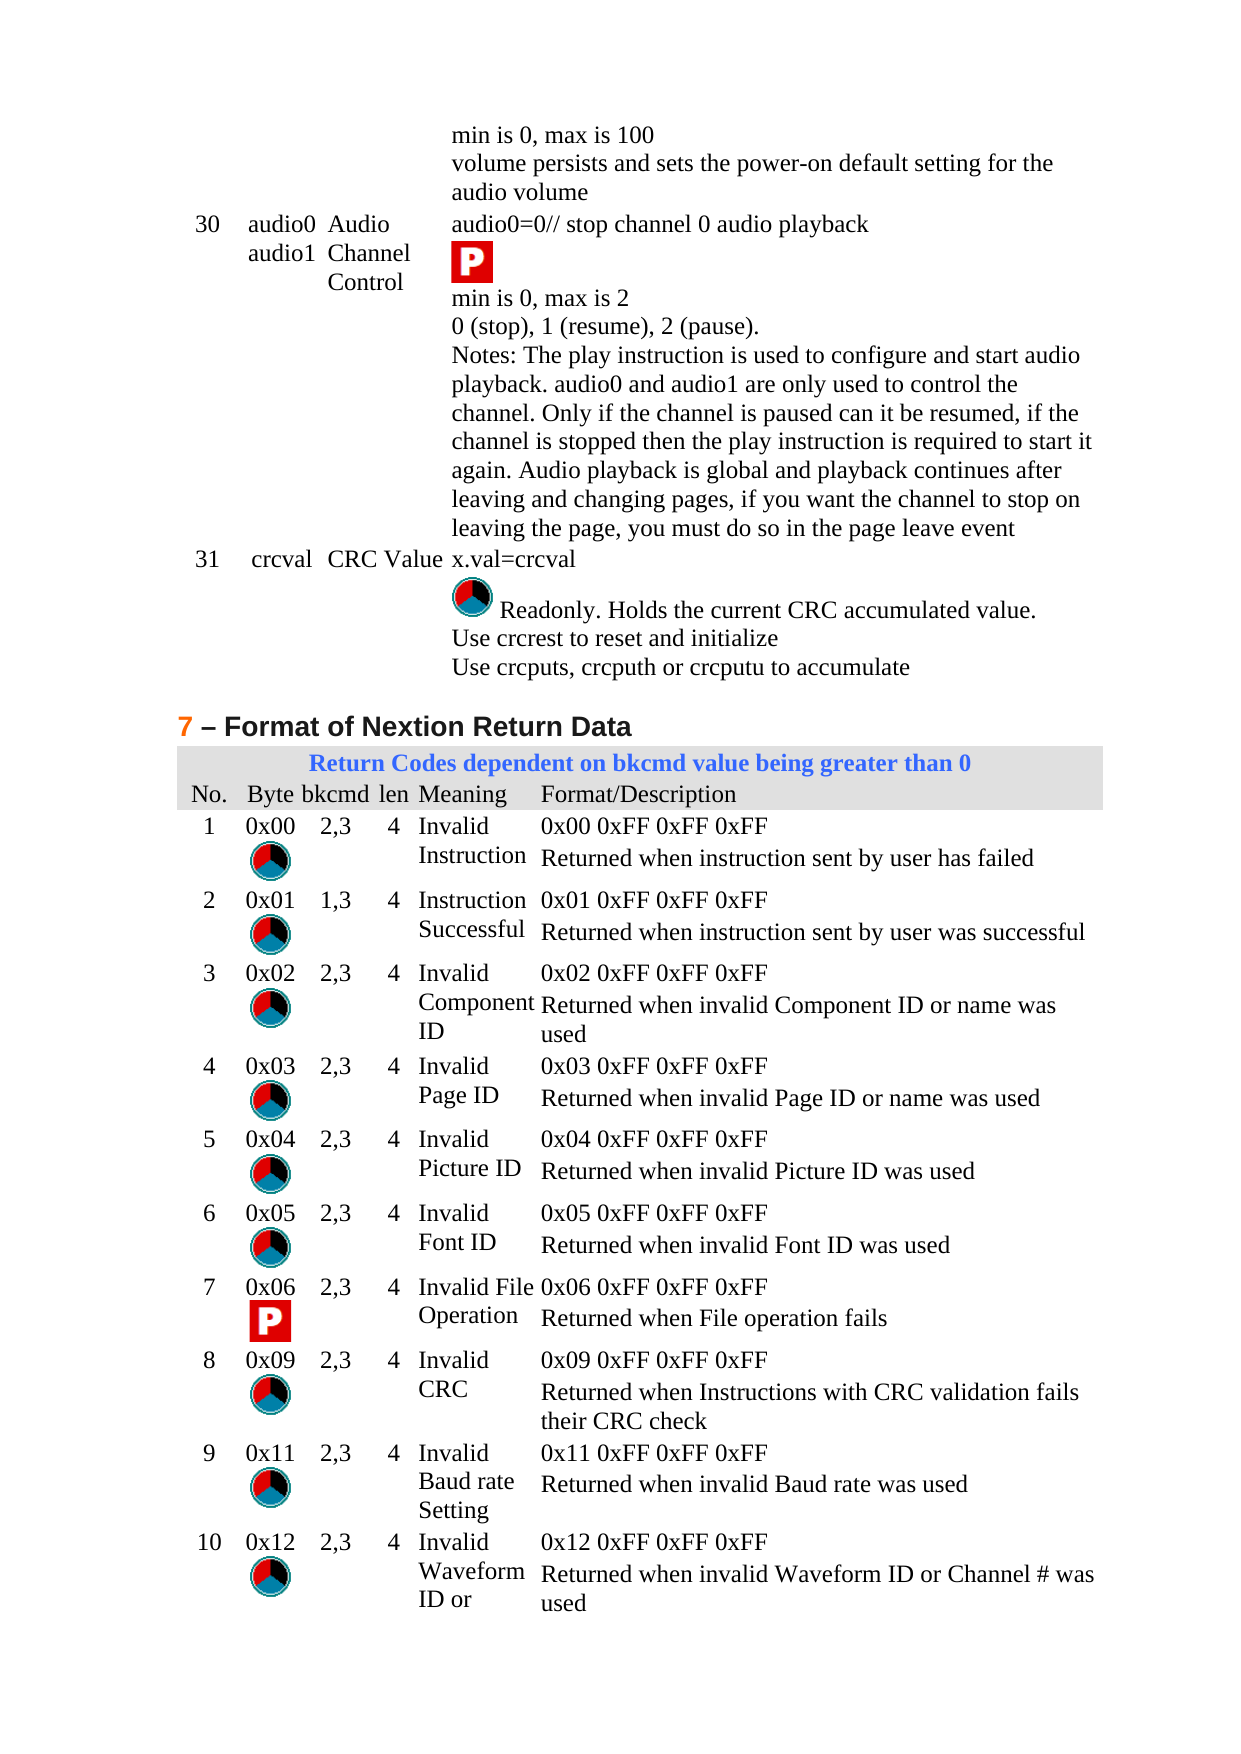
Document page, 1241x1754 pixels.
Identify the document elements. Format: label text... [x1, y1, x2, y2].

table_cell Returned when invalid Baud rate was used [539, 1468, 1103, 1526]
table_cell 4 [371, 1344, 416, 1436]
table_cell 2,3 [300, 1436, 371, 1526]
table_cell 0x05 [241, 1197, 300, 1270]
table_cell 4 [371, 1270, 416, 1344]
table_cell 4 [371, 1123, 416, 1197]
picture [249, 913, 292, 956]
table_cell 2,3 [300, 1344, 371, 1436]
table_cell 4 [371, 884, 416, 957]
table_cell 0x09 0xFF 0xFF 0xFF [539, 1344, 1103, 1376]
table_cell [539, 1558, 1103, 1618]
table_cell 8 [177, 1344, 241, 1436]
table_cell 0x12 0xFF 0xFF 0xFF [539, 1526, 1103, 1557]
table_cell 30 [177, 208, 238, 543]
table_cell 4 [371, 957, 416, 1049]
table_cell 31 [177, 543, 238, 682]
table_cell 0x12 [241, 1526, 300, 1618]
table_cell 0x06 [241, 1270, 300, 1344]
table_cell 0x03 [241, 1050, 300, 1123]
table_cell audio0=0// stop channel 0 audio playback [450, 208, 1103, 239]
table_cell Returned when invalid Page ID or name was used [539, 1081, 1103, 1123]
table_cell 0x09 [241, 1344, 300, 1436]
picture [451, 576, 493, 618]
table_cell 5 [177, 1123, 241, 1197]
table_cell Meaning [416, 778, 539, 810]
table_cell 0x06 0xFF 0xFF 0xFF [539, 1270, 1103, 1302]
table_cell Format/Description [539, 778, 1103, 810]
table_cell 2,3 [300, 1197, 371, 1270]
table_cell 0x01 [241, 884, 300, 957]
table_cell 3 [177, 957, 241, 1049]
table_cell x.val=crcval [450, 543, 1103, 575]
table_cell 2,3 [300, 1050, 371, 1123]
table_cell 2,3 [300, 1526, 371, 1618]
table_cell 0x00 [241, 810, 300, 883]
table_cell 9 [177, 1436, 241, 1526]
table_cell Invalid Font ID [416, 1197, 539, 1270]
table_cell Invalid Waveform ID or Channel # [416, 1526, 539, 1618]
picture [249, 1300, 292, 1342]
text 7 – Format of Nextion Return Data [177, 710, 1152, 742]
table_cell 0x00 0xFF 0xFF 0xFF [539, 810, 1103, 842]
table_cell Returned when instruction sent by user was successful [539, 915, 1103, 957]
table_cell Returned when invalid Component ID or name was used [539, 989, 1103, 1049]
table_cell 1 [177, 810, 241, 883]
table_cell Instruction Successful [416, 884, 539, 957]
picture [451, 241, 493, 283]
table_cell bkcmd [300, 778, 371, 810]
table_cell Audio Channel Control [326, 208, 450, 543]
table_cell 0x11 0xFF 0xFF 0xFF [539, 1436, 1103, 1468]
picture [249, 987, 292, 1029]
picture [249, 1555, 292, 1598]
table_cell 10 [177, 1526, 241, 1618]
table_cell Invalid Picture ID [416, 1123, 539, 1197]
picture [249, 1226, 292, 1269]
picture [249, 1153, 292, 1195]
table_cell Invalid Component ID [416, 957, 539, 1049]
table_cell Readonly. Holds the current CRC accumulated value. Use crcrest to reset and initialize Use crcputs, crcputh or crcputu to accumulate [450, 575, 1103, 682]
picture [249, 1466, 292, 1509]
table_cell Returned when invalid Picture ID was used [539, 1155, 1103, 1197]
table_cell No. [177, 778, 241, 810]
table_cell CRC Value [326, 543, 450, 682]
table_cell Returned when Instructions with CRC validation fails their CRC check [539, 1376, 1103, 1436]
table_cell 0x01 0xFF 0xFF 0xFF [539, 884, 1103, 915]
table_cell 2,3 [300, 957, 371, 1049]
table_cell Invalid Instruction [416, 810, 539, 883]
table_cell crcval [238, 543, 326, 682]
picture [249, 1079, 292, 1122]
table_cell 4 [177, 1050, 241, 1123]
table_cell 0x02 [241, 957, 300, 1049]
table_cell Invalid File Operation [416, 1270, 539, 1344]
table_cell 4 [371, 1526, 416, 1618]
table_cell Returned when File operation fails [539, 1302, 1103, 1344]
table_cell 6 [177, 1197, 241, 1270]
table_cell 7 [177, 1270, 241, 1344]
table_cell 4 [371, 1050, 416, 1123]
table_cell min is 0, max is 2 0 (stop), 1 (resume), 2 (pause). Notes: The play instruction is used to configure and start audio playback. audio0 and audio1 are only used to control the channel. Only if the channel is paused can it be resumed, if the channel is stopped then the play instruction is required to start it again. Audio playback is global and playback continues after leaving and changing pages, if you want the channel to stop on leaving the page, you must do so in the page leave event [450, 239, 1103, 543]
table_cell 2,3 [300, 1123, 371, 1197]
table_cell 0x11 [241, 1436, 300, 1526]
table_cell Returned when invalid Font ID was used [539, 1229, 1103, 1270]
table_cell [450, 118, 1103, 207]
table_cell 0x02 0xFF 0xFF 0xFF [539, 957, 1103, 989]
table_cell Byte [241, 778, 300, 810]
table_header Return Codes dependent on bkcmd value being greater than 0 [177, 746, 1103, 778]
table_cell 4 [371, 810, 416, 883]
table_cell 4 [371, 1197, 416, 1270]
picture [249, 840, 292, 882]
table_cell Invalid Page ID [416, 1050, 539, 1123]
table_cell 2,3 [300, 1270, 371, 1344]
table_cell 2,3 [300, 810, 371, 883]
table_cell len [371, 778, 416, 810]
table_cell 0x03 0xFF 0xFF 0xFF [539, 1050, 1103, 1081]
table_cell 1,3 [300, 884, 371, 957]
table_cell 0x04 0xFF 0xFF 0xFF [539, 1123, 1103, 1155]
table_cell 0x04 [241, 1123, 300, 1197]
table_cell Invalid CRC [416, 1344, 539, 1436]
table_cell Invalid Baud rate Setting [416, 1436, 539, 1526]
table_cell audio0 audio1 [238, 208, 326, 543]
picture [249, 1373, 292, 1416]
table_cell 4 [371, 1436, 416, 1526]
table_cell 2 [177, 884, 241, 957]
table_cell Returned when instruction sent by user has failed [539, 842, 1103, 883]
table_cell 0x05 0xFF 0xFF 0xFF [539, 1197, 1103, 1228]
